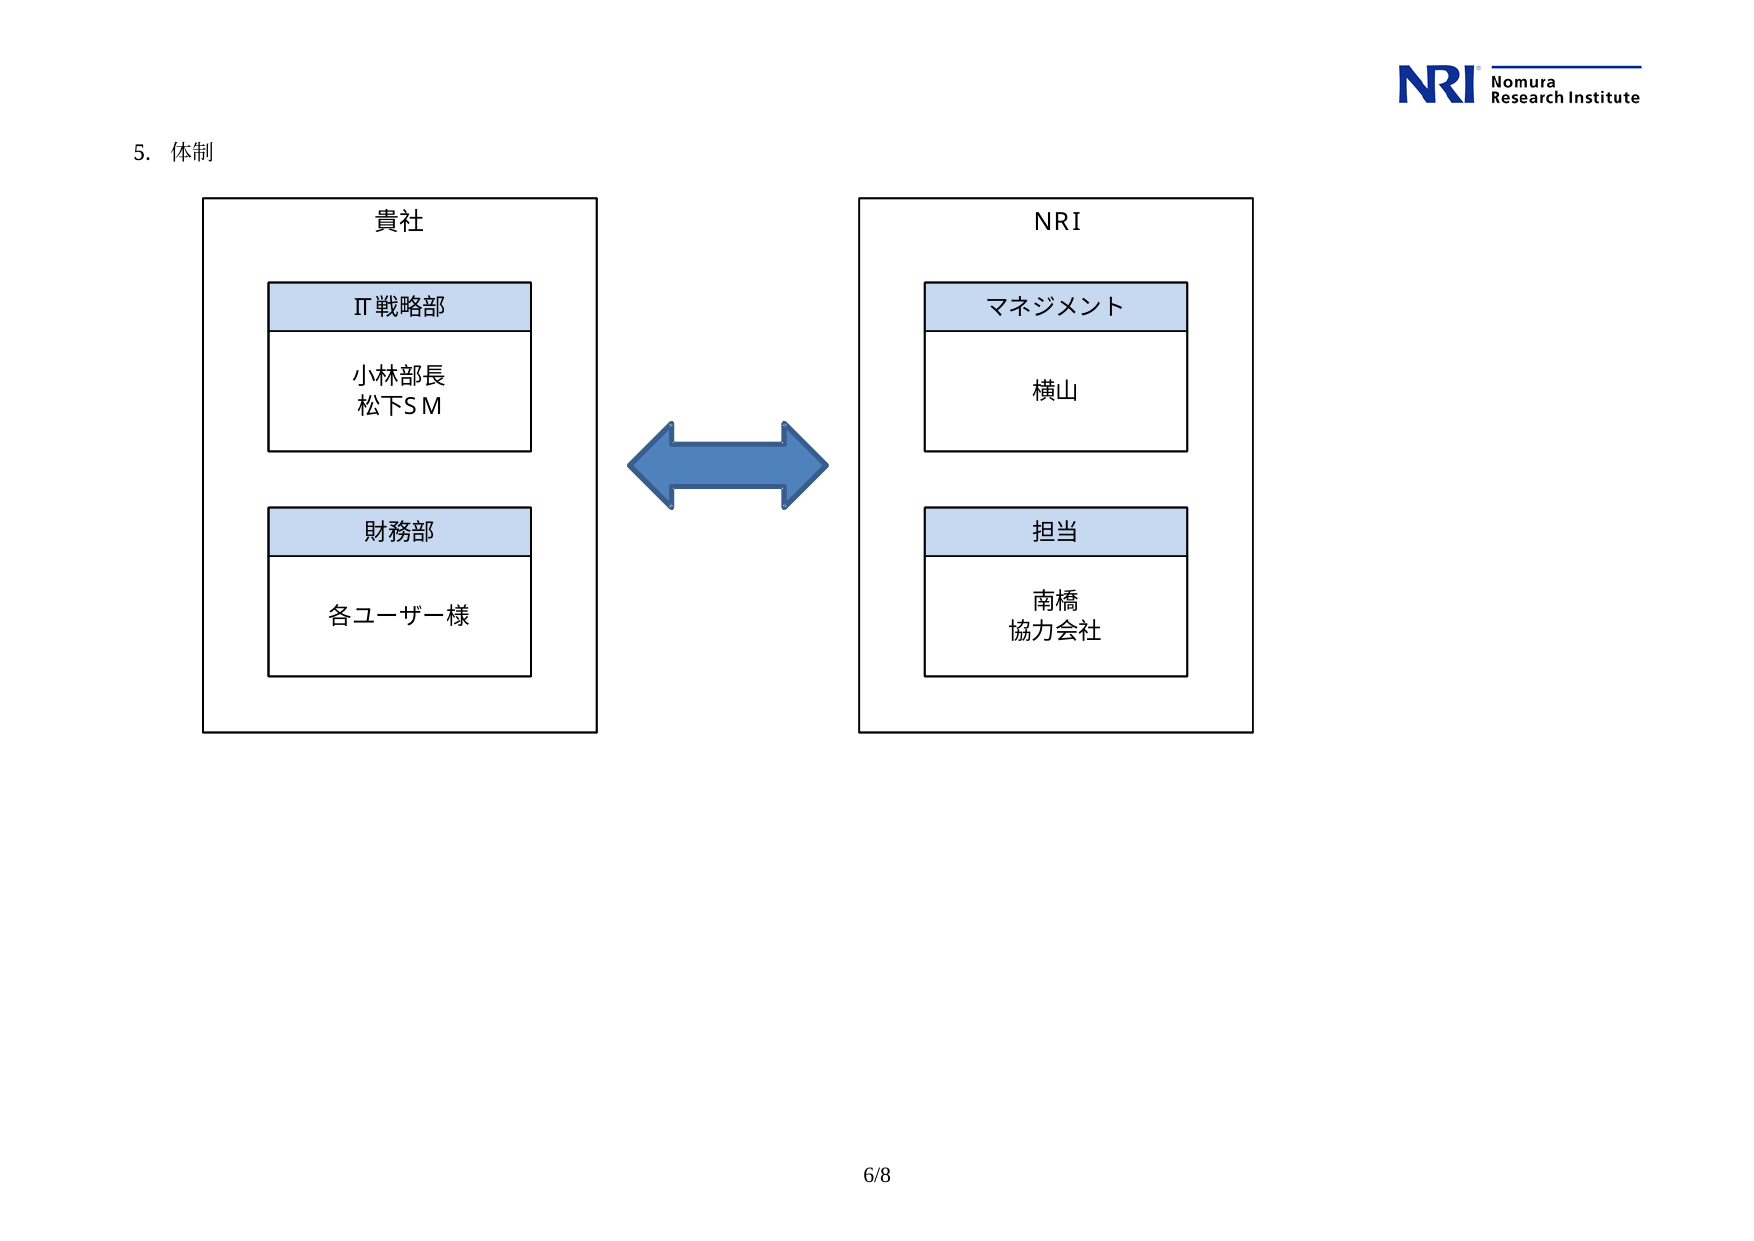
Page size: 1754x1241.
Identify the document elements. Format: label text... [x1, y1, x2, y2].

picture [1398, 65, 1642, 104]
list 体制 [133, 133, 1642, 170]
